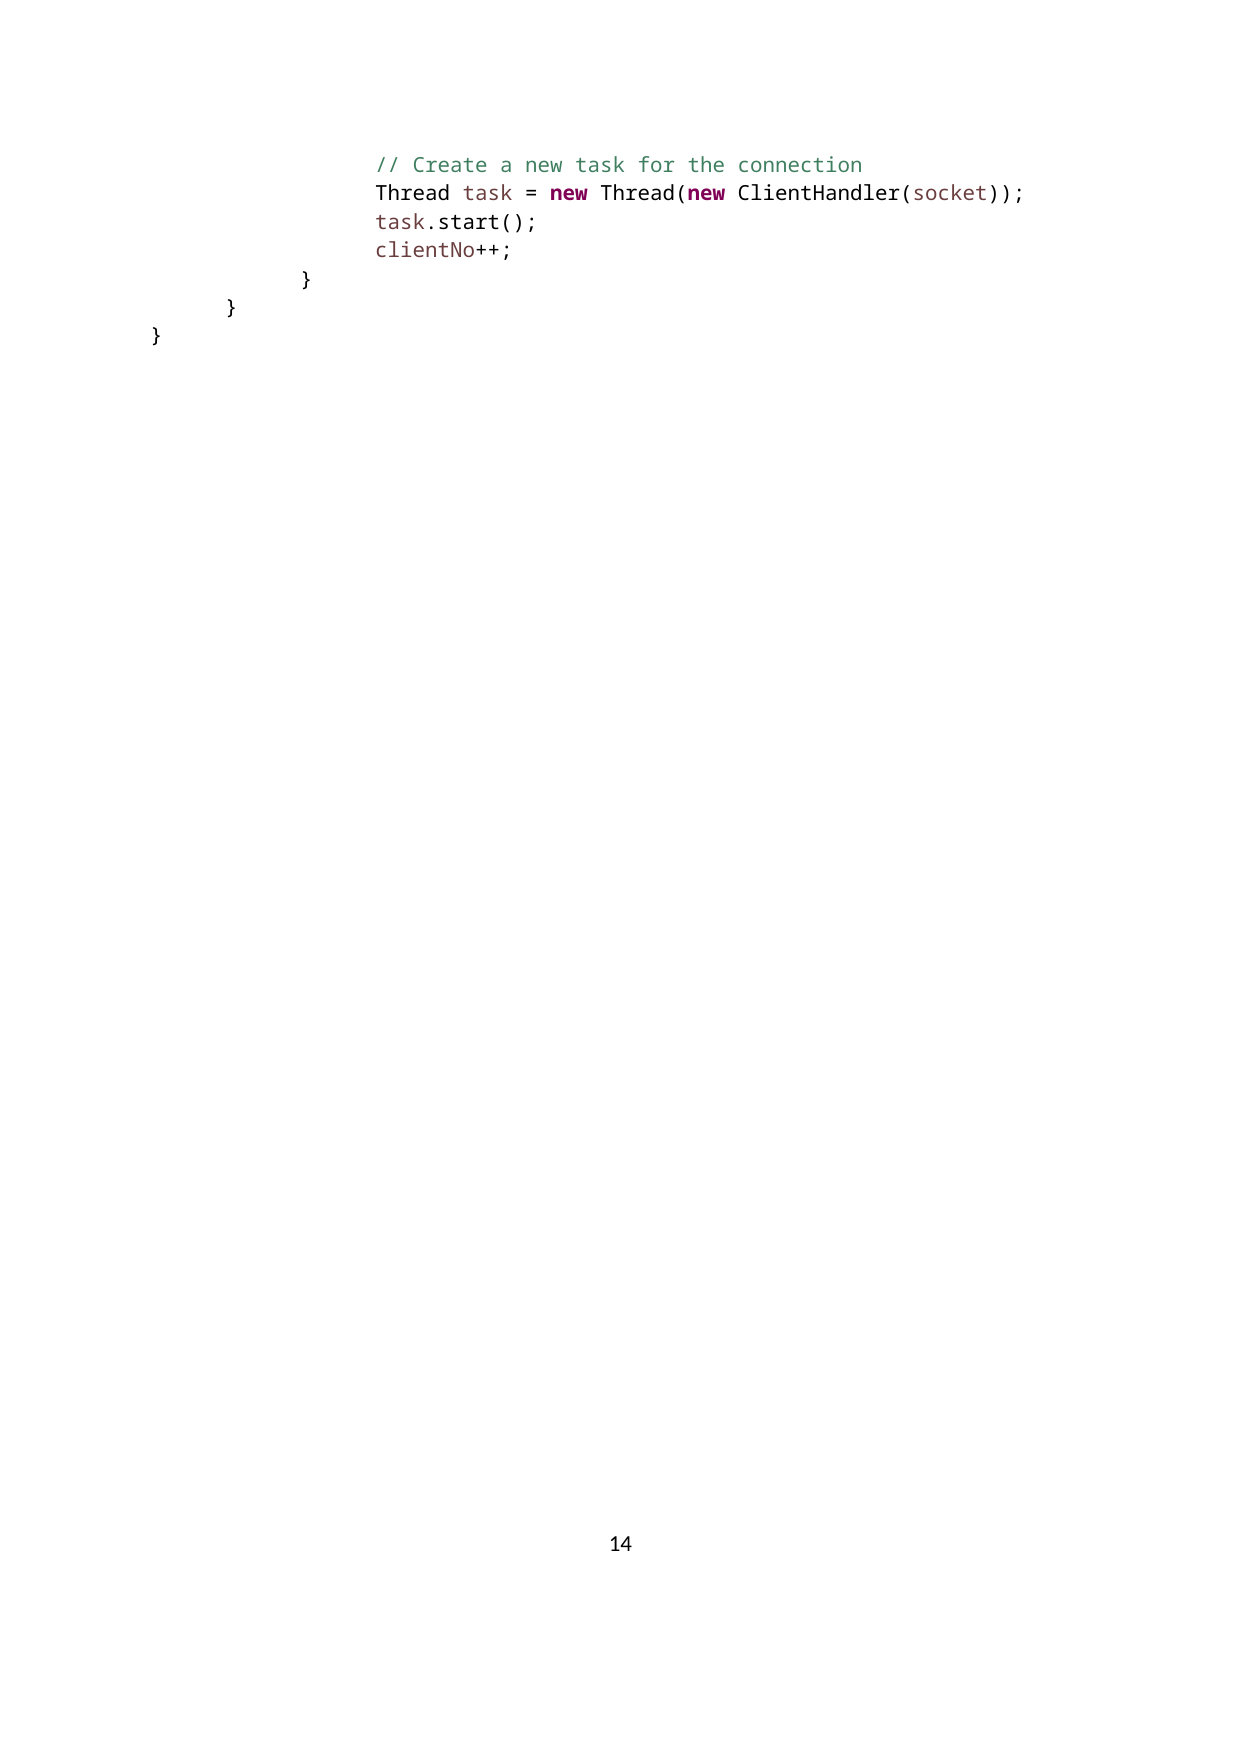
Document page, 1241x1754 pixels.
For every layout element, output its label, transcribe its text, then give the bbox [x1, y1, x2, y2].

text } [150, 292, 1090, 321]
text Thread task = new Thread(new ClientHandler(socket)); [150, 178, 1090, 207]
text } [150, 321, 1090, 349]
text task.start(); [150, 207, 1090, 235]
text clientNo++; [150, 235, 1090, 264]
text } [150, 264, 1090, 292]
text // Create a new task for the connection [150, 150, 1090, 178]
